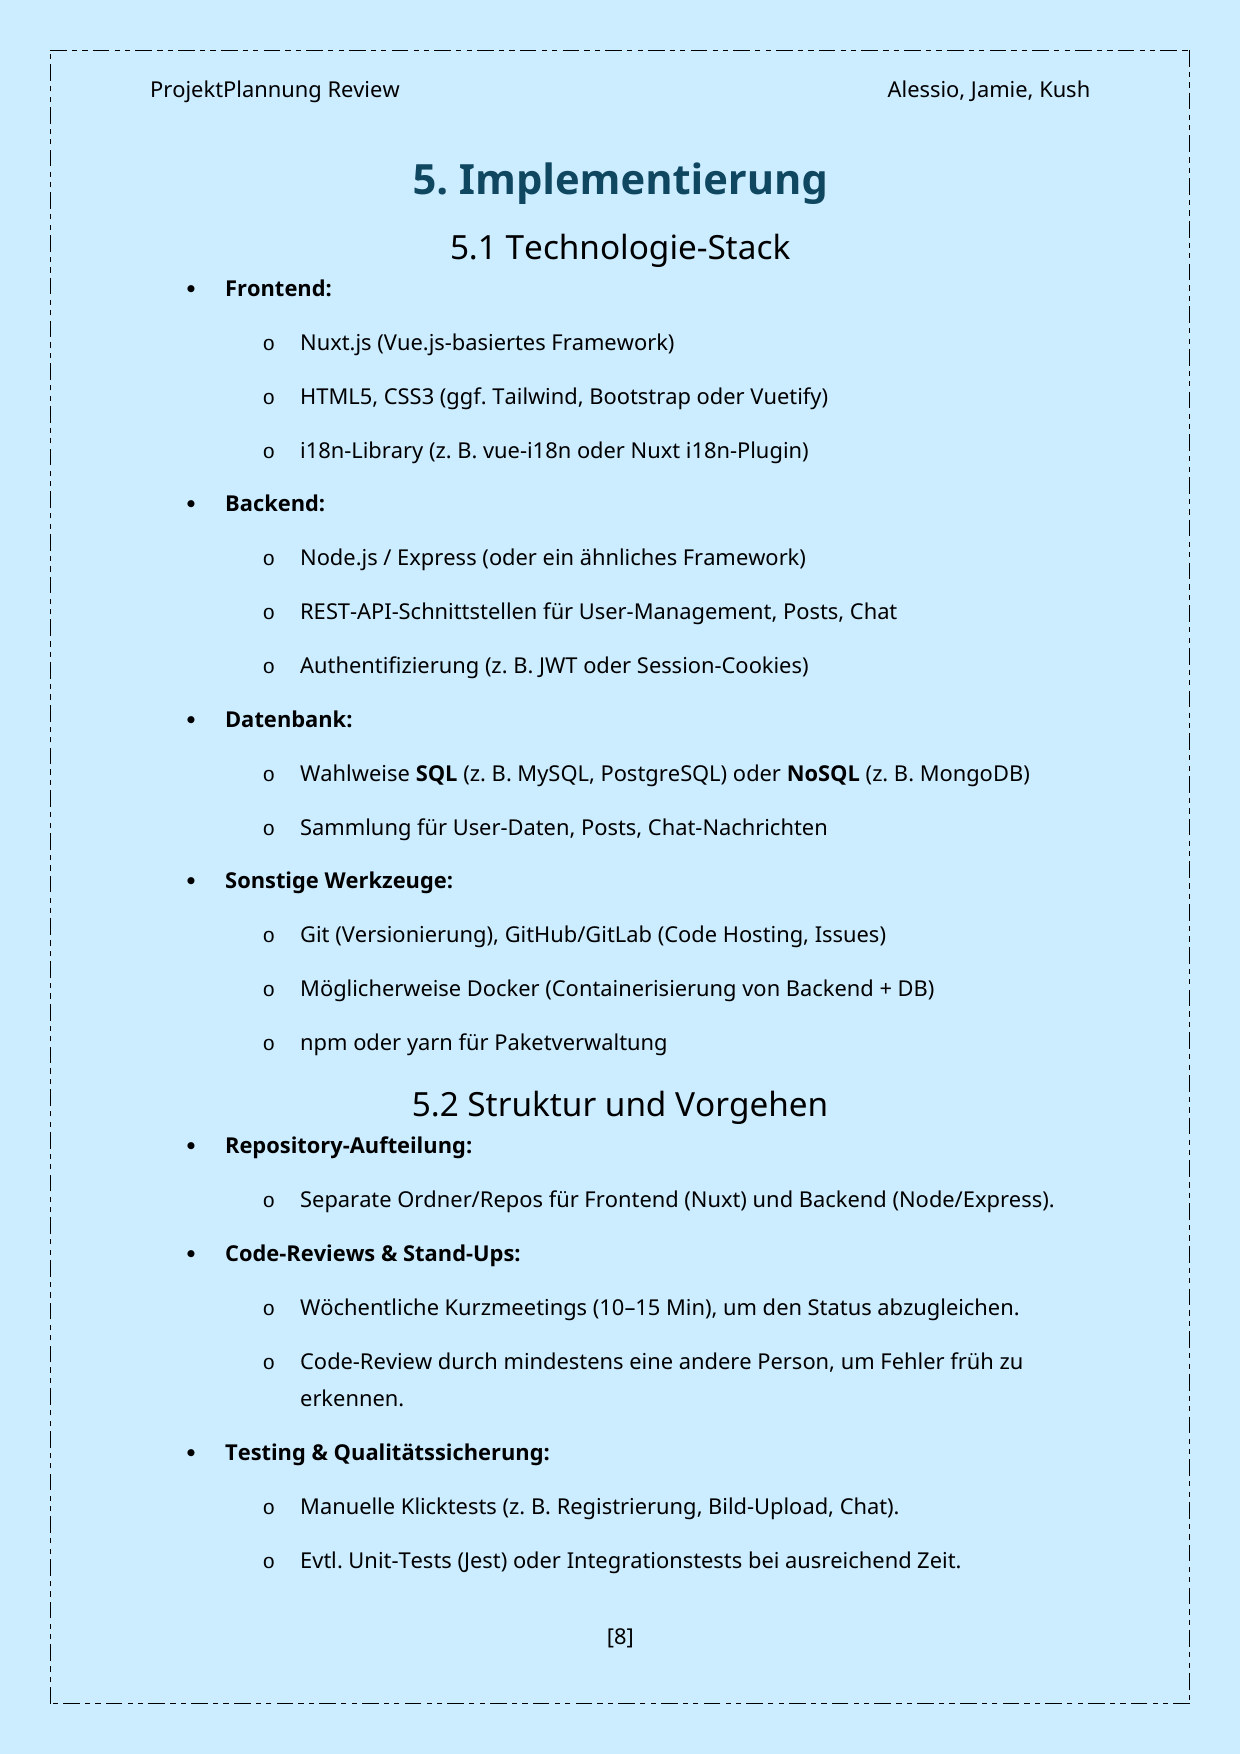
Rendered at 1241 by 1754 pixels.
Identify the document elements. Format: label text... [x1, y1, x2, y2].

subtitle 5.1 Technologie-Stack [150, 223, 1090, 269]
list Authentifizierung (z. B. JWT oder Session-Cookies) [262, 650, 1090, 680]
list Manuelle Klicktests (z. B. Registrierung, Bild-Upload, Chat). [262, 1491, 1090, 1521]
list REST-API-Schnittstellen für User-Management, Posts, Chat [262, 596, 1090, 626]
list Repository-Aufteilung: [187, 1130, 1090, 1160]
list Frontend: [187, 273, 1090, 303]
subtitle 5. Implementierung [150, 150, 1090, 207]
list Sammlung für User-Daten, Posts, Chat-Nachrichten [262, 812, 1090, 841]
list Evtl. Unit-Tests (Jest) oder Integrationstests bei ausreichend Zeit. [262, 1544, 1090, 1574]
list Wöchentliche Kurzmeetings (10–15 Min), um den Status abzugleichen. [262, 1292, 1090, 1322]
list Backend: [187, 488, 1090, 518]
list Separate Ordner/Repos für Frontend (Nuxt) und Backend (Node/Express). [262, 1184, 1090, 1214]
list Code-Reviews & Stand-Ups: [187, 1238, 1090, 1268]
list Wahlweise SQL (z. B. MySQL, PostgreSQL) oder NoSQL (z. B. MongoDB) [262, 758, 1090, 787]
list npm oder yarn für Paketverwaltung [262, 1027, 1090, 1057]
list Testing & Qualitätssicherung: [187, 1437, 1090, 1467]
subtitle 5.2 Struktur und Vorgehen [150, 1081, 1090, 1126]
list Node.js / Express (oder ein ähnliches Framework) [262, 542, 1090, 572]
list Nuxt.js (Vue.js-basiertes Framework) [262, 327, 1090, 357]
list Code-Review durch mindestens eine andere Person, um Fehler früh zu erkennen. [262, 1346, 1090, 1413]
list Sonstige Werkzeuge: [187, 865, 1090, 895]
list HTML5, CSS3 (ggf. Tailwind, Bootstrap oder Vuetify) [262, 381, 1090, 411]
list Git (Versionierung), GitHub/GitLab (Code Hosting, Issues) [262, 919, 1090, 949]
list i18n-Library (z. B. vue-i18n oder Nuxt i18n-Plugin) [262, 434, 1090, 464]
list Datenbank: [187, 704, 1090, 734]
list Möglicherweise Docker (Containerisierung von Backend + DB) [262, 973, 1090, 1003]
